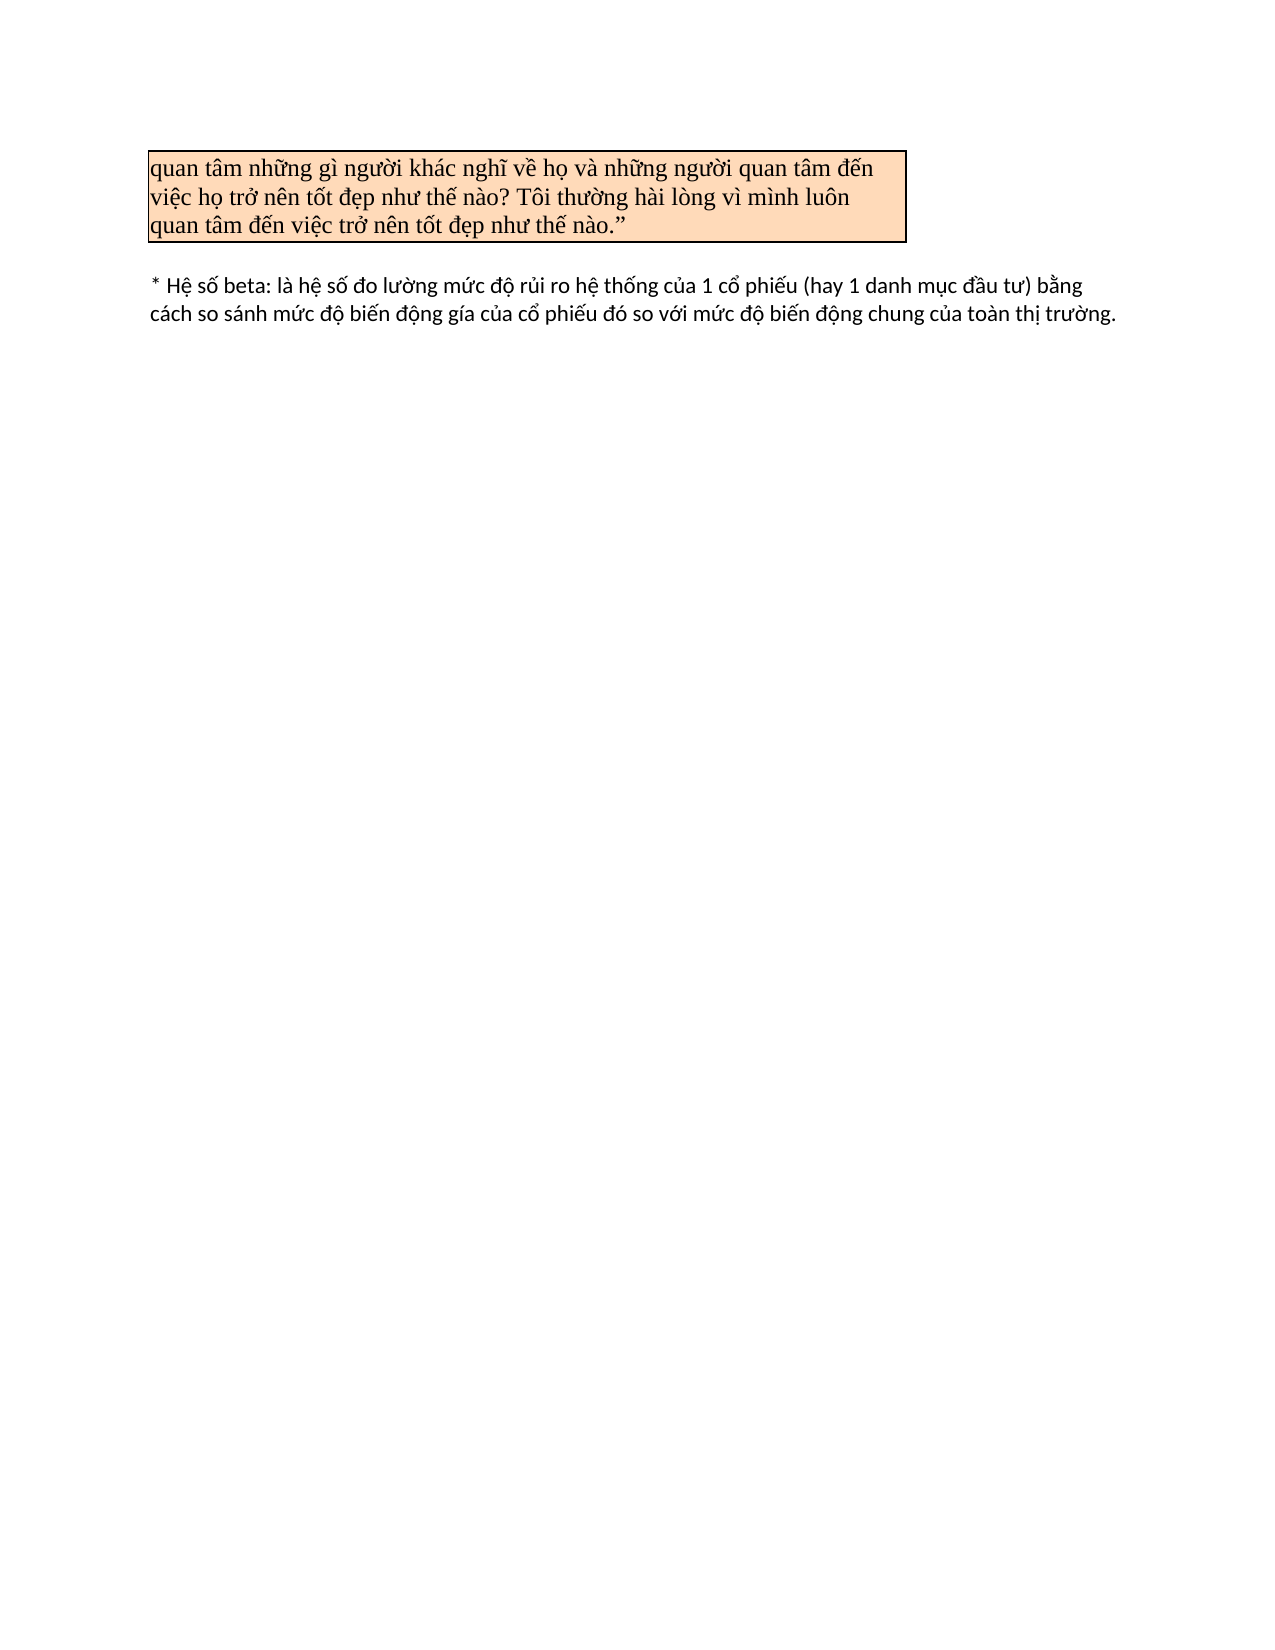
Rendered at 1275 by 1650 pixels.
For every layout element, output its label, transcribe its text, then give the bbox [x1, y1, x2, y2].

text * Hệ số beta: là hệ số đo lường mức độ rủi ro hệ thống của 1 cổ phiếu (hay 1 danh mục đầu tư) bằng cách so sánh mức độ biến động gía của cổ phiếu đó so với mức độ biến động chung của toàn thị trường. [150, 271, 1125, 327]
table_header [149, 152, 905, 241]
